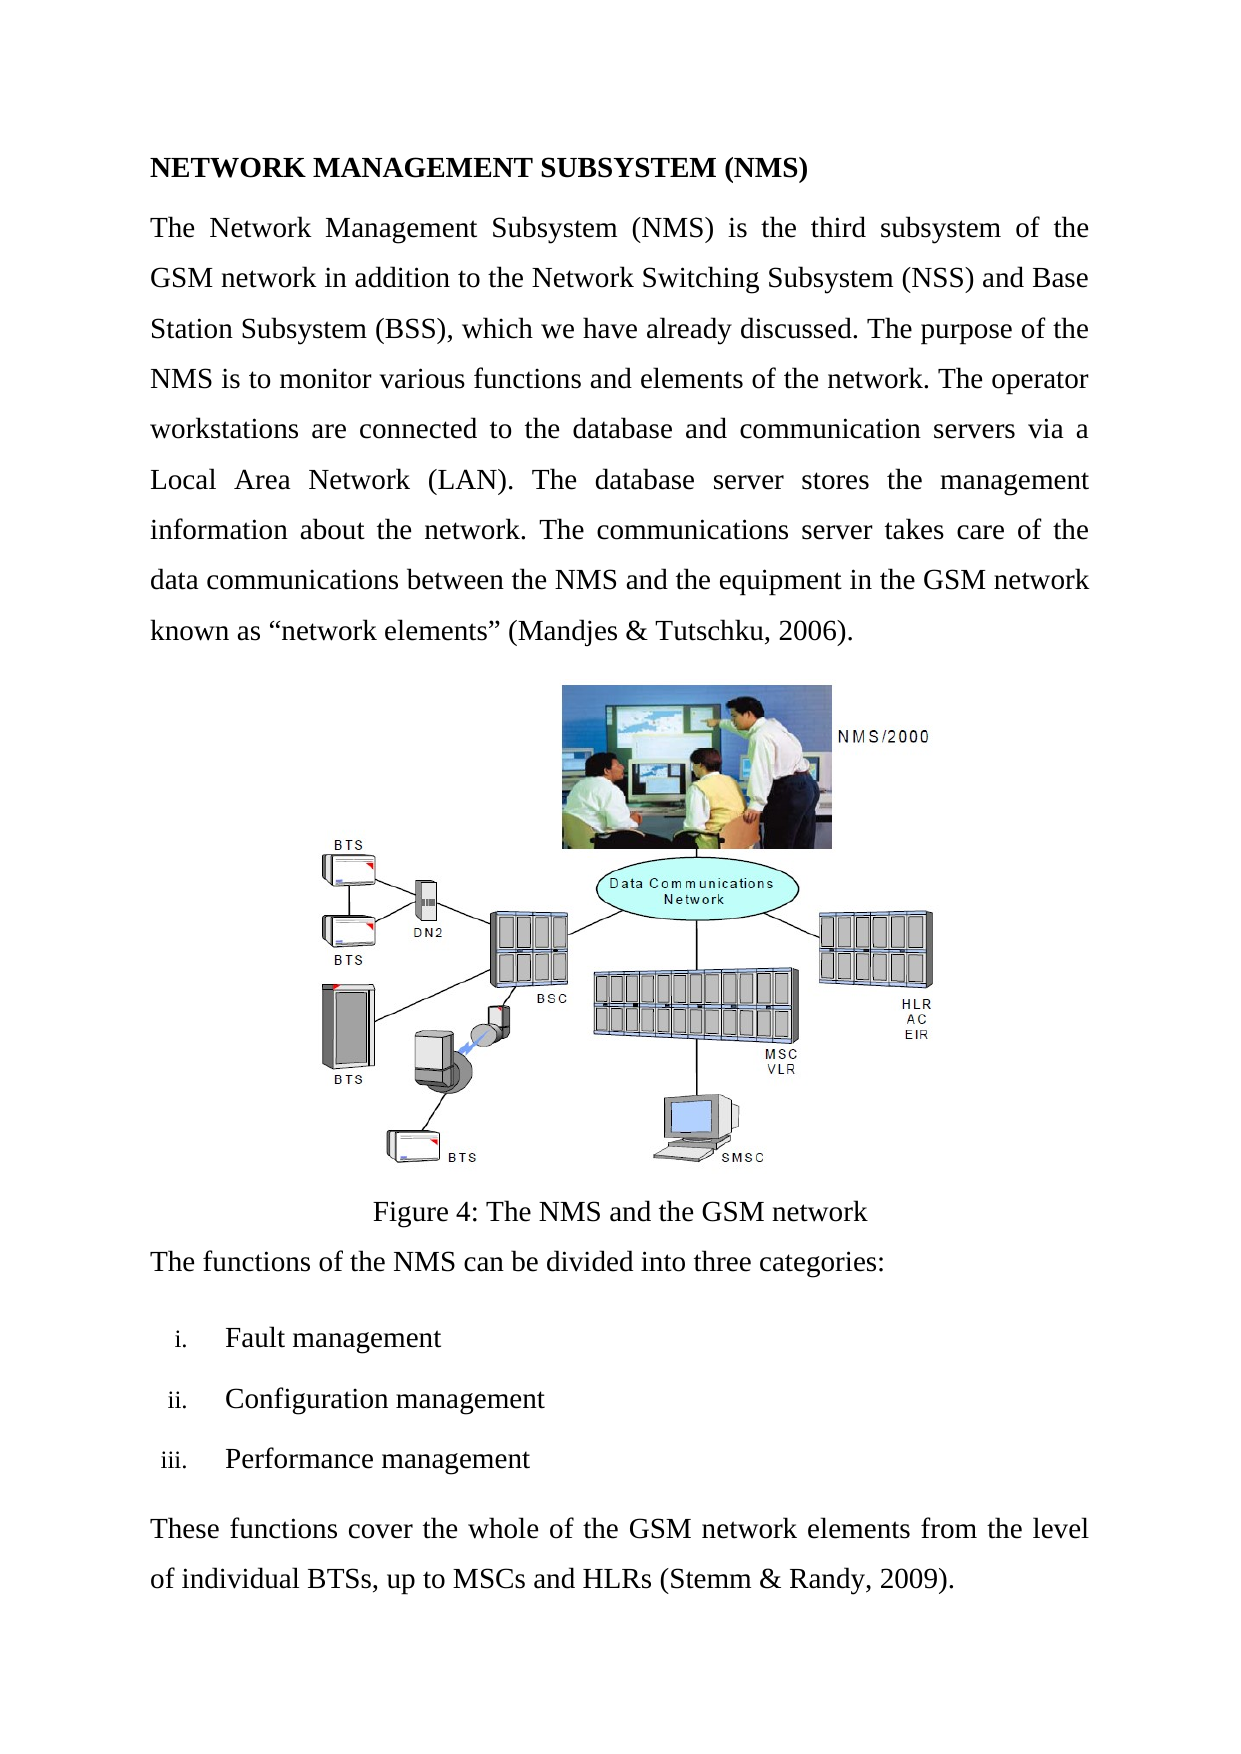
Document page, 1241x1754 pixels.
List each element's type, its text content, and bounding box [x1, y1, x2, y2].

list Fault management [187, 1321, 1090, 1354]
text These functions cover the whole of the GSM network elements from the level of individual BTSs, up to MSCs and HLRs (Stemm & Randy, 2009). [150, 1511, 1090, 1595]
list Configuration management [187, 1381, 1090, 1414]
subtitle Network Management Subsystem (NMS) [150, 150, 1090, 183]
text The functions of the NMS can be divided into three categories: [150, 1244, 1090, 1278]
subtitle Figure 4: The NMS and the GSM network [150, 1194, 1090, 1227]
text The Network Management Subsystem (NMS) is the third subsystem of the GSM network in addition to the Network Switching Subsystem (NSS) and Base Station Subsystem (BSS), which we have already discussed. The purpose of the NMS is to monitor various functions and elements of the network. The operator workstations are connected to the database and communication servers via a Local Area Network (LAN). The database server stores the management information about the network. The communications server takes care of the data communications between the NMS and the equipment in the GSM network known as “network elements” (Mandjes & Tutschku, 2006). [150, 210, 1090, 646]
picture [283, 679, 958, 1174]
list Performance management [187, 1441, 1090, 1474]
